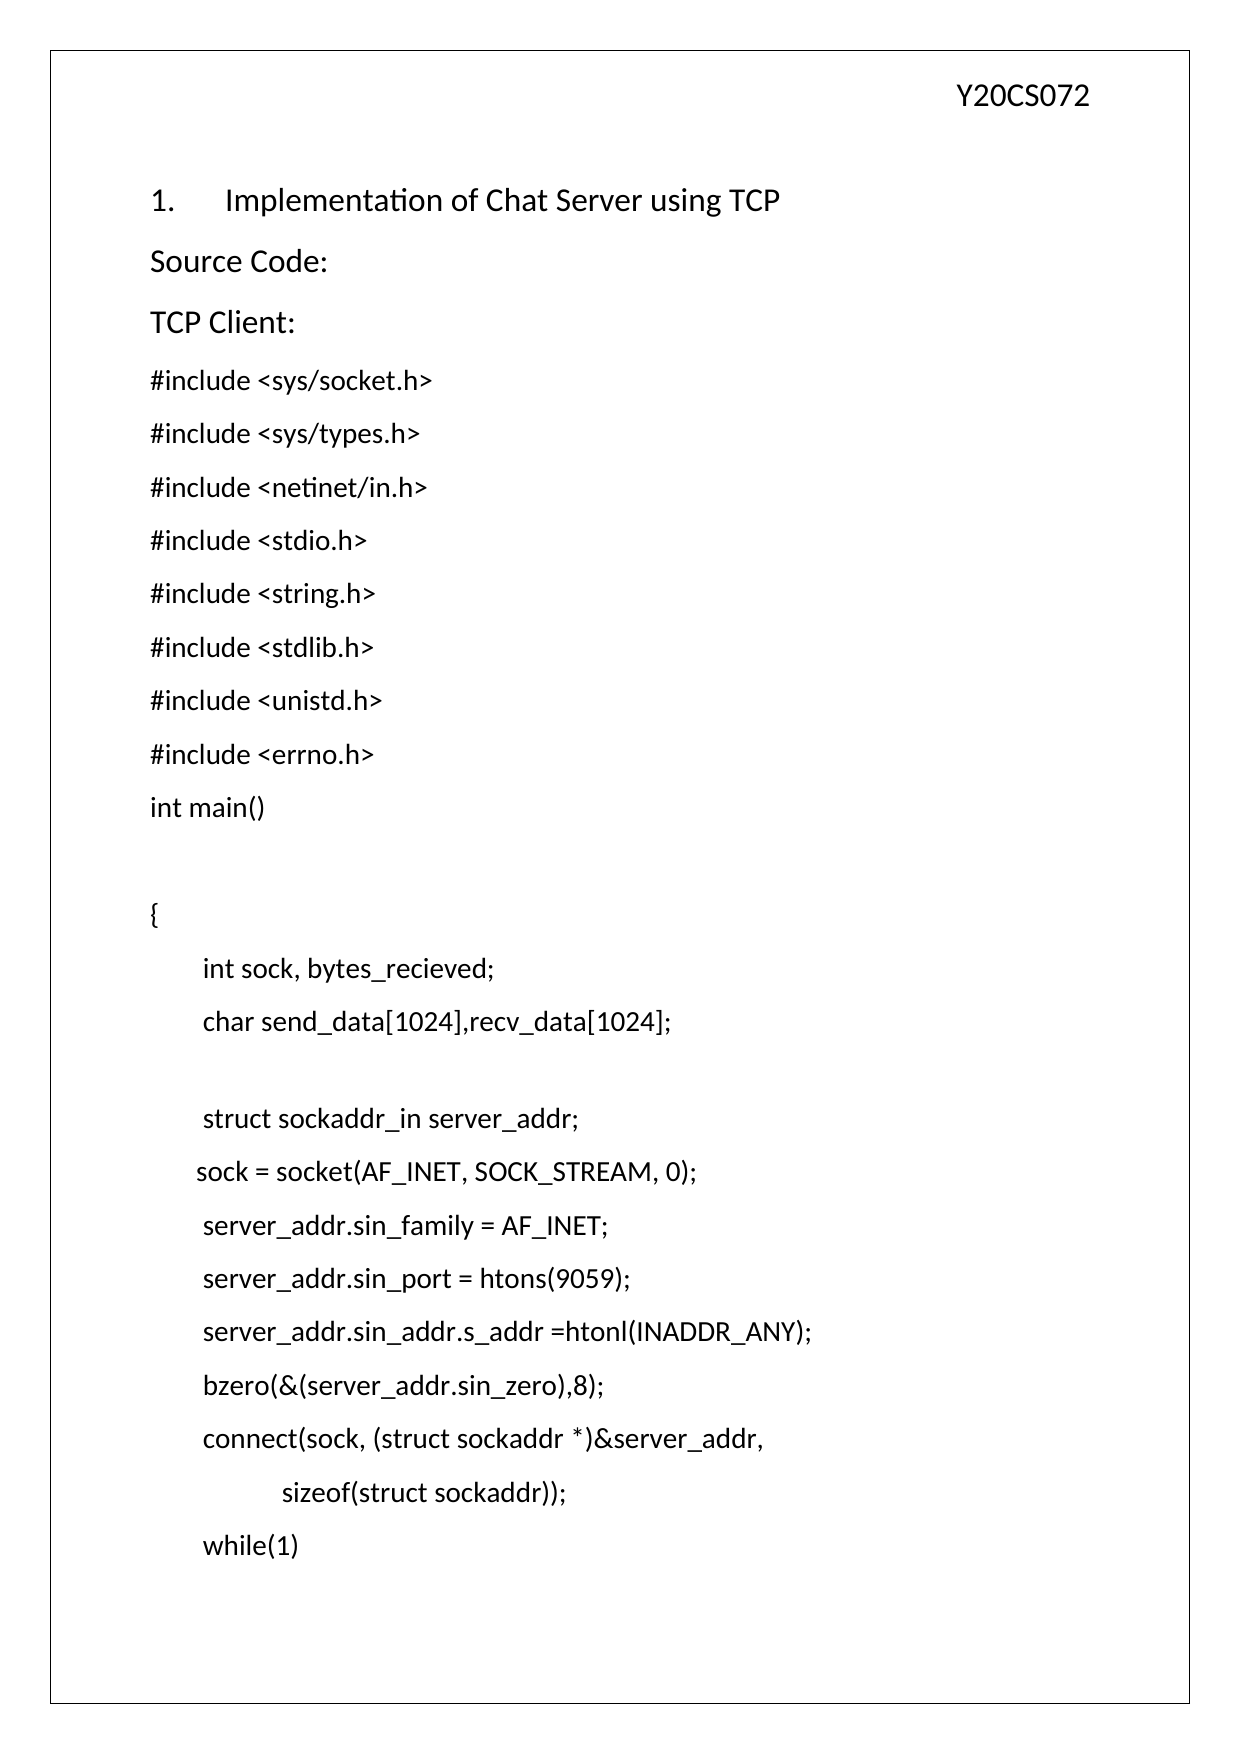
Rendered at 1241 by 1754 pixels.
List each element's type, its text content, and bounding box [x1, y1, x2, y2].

text bzero(&(server_addr.sin_zero),8); [150, 1367, 1090, 1402]
text { [150, 896, 1090, 932]
text char send_data[1024],recv_data[1024]; [150, 1003, 1090, 1039]
text #include <netinet/in.h> [150, 469, 1090, 504]
text sock = socket(AF_INET, SOCK_STREAM, 0); [150, 1153, 1090, 1189]
text sizeof(struct sockaddr)); [150, 1474, 1090, 1509]
text #include <stdlib.h> [150, 629, 1090, 665]
text #include <string.h> [150, 576, 1090, 611]
text #include <unistd.h> [150, 682, 1090, 718]
text #include <sys/socket.h> [150, 362, 1090, 397]
text int sock, bytes_recieved; [150, 950, 1090, 985]
text #include <sys/types.h> [150, 415, 1090, 451]
text TCP Client: [150, 301, 1090, 342]
text int main() [150, 789, 1090, 825]
text #include <stdio.h> [150, 522, 1090, 558]
text while(1) [150, 1527, 1090, 1563]
list Implementation of Chat Server using TCP [150, 179, 1090, 219]
text #include <errno.h> [150, 736, 1090, 772]
text struct sockaddr_in server_addr; [150, 1100, 1090, 1135]
text server_addr.sin_port = htons(9059); [150, 1260, 1090, 1296]
text server_addr.sin_family = AF_INET; [150, 1207, 1090, 1242]
text Source Code: [150, 240, 1090, 281]
text server_addr.sin_addr.s_addr =htonl(INADDR_ANY); [150, 1313, 1090, 1349]
text connect(sock, (struct sockaddr *)&server_addr, [150, 1420, 1090, 1456]
